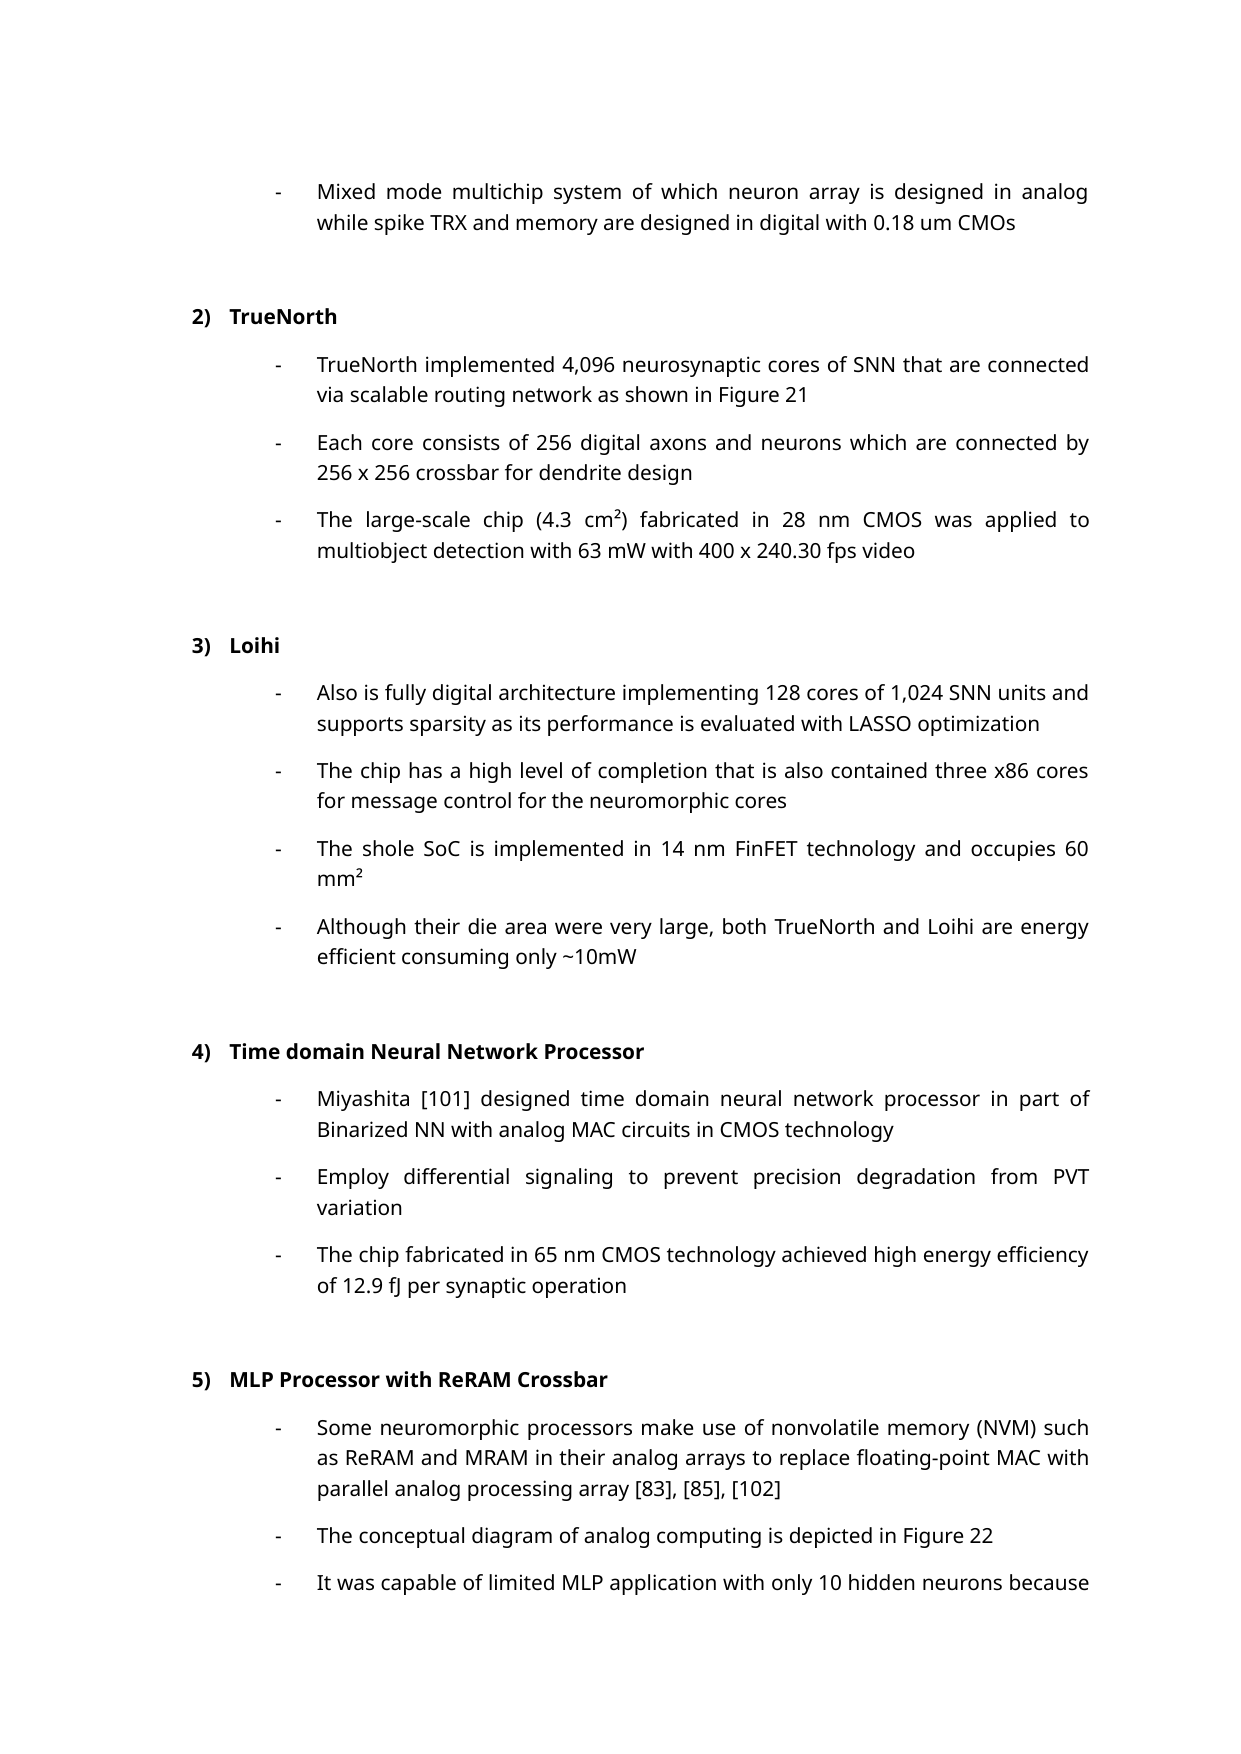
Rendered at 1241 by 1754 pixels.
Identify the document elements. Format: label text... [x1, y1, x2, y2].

list Employ differential signaling to prevent precision degradation from PVT variation [275, 1162, 1090, 1221]
list Time domain Neural Network Processor [192, 1037, 1090, 1065]
list The chip fabricated in 65 nm CMOS technology achieved high energy efficiency of 12.9 fJ per synaptic operation [275, 1240, 1090, 1299]
list TrueNorth [192, 302, 1090, 331]
list MLP Processor with ReRAM Crossbar [192, 1365, 1090, 1394]
list The shole SoC is implemented in 14 nm FinFET technology and occupies 60 mm² [275, 834, 1090, 893]
list TrueNorth implemented 4,096 neurosynaptic cores of SNN that are connected via scalable routing network as shown in Figure 21 [275, 350, 1090, 409]
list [275, 1568, 1090, 1597]
list The chip has a high level of completion that is also contained three x86 cores for message control for the neuromorphic cores [275, 756, 1090, 815]
list Each core consists of 256 digital axons and neurons which are connected by 256 x 256 crossbar for dendrite design [275, 428, 1090, 487]
list The large-scale chip (4.3 cm²) fabricated in 28 nm CMOS was applied to multiobject detection with 63 mW with 400 x 240.30 fps video [275, 506, 1090, 564]
list Loihi [192, 631, 1090, 659]
list Mixed mode multichip system of which neuron array is designed in analog while spike TRX and memory are designed in digital with 0.18 um CMOs [275, 177, 1090, 236]
list Some neuromorphic processors make use of nonvolatile memory (NVM) such as ReRAM and MRAM in their analog arrays to replace floating-point MAC with parallel analog processing array [83], [85], [102] [275, 1413, 1090, 1502]
list The conceptual diagram of analog computing is depicted in Figure 22 [275, 1521, 1090, 1549]
list Miyashita [101] designed time domain neural network processor in part of Binarized NN with analog MAC circuits in CMOS technology [275, 1084, 1090, 1143]
list Although their die area were very large, both TrueNorth and Loihi are energy efficient consuming only ~10mW [275, 912, 1090, 971]
list Also is fully digital architecture implementing 128 cores of 1,024 SNN units and supports sparsity as its performance is evaluated with LASSO optimization [275, 678, 1090, 737]
